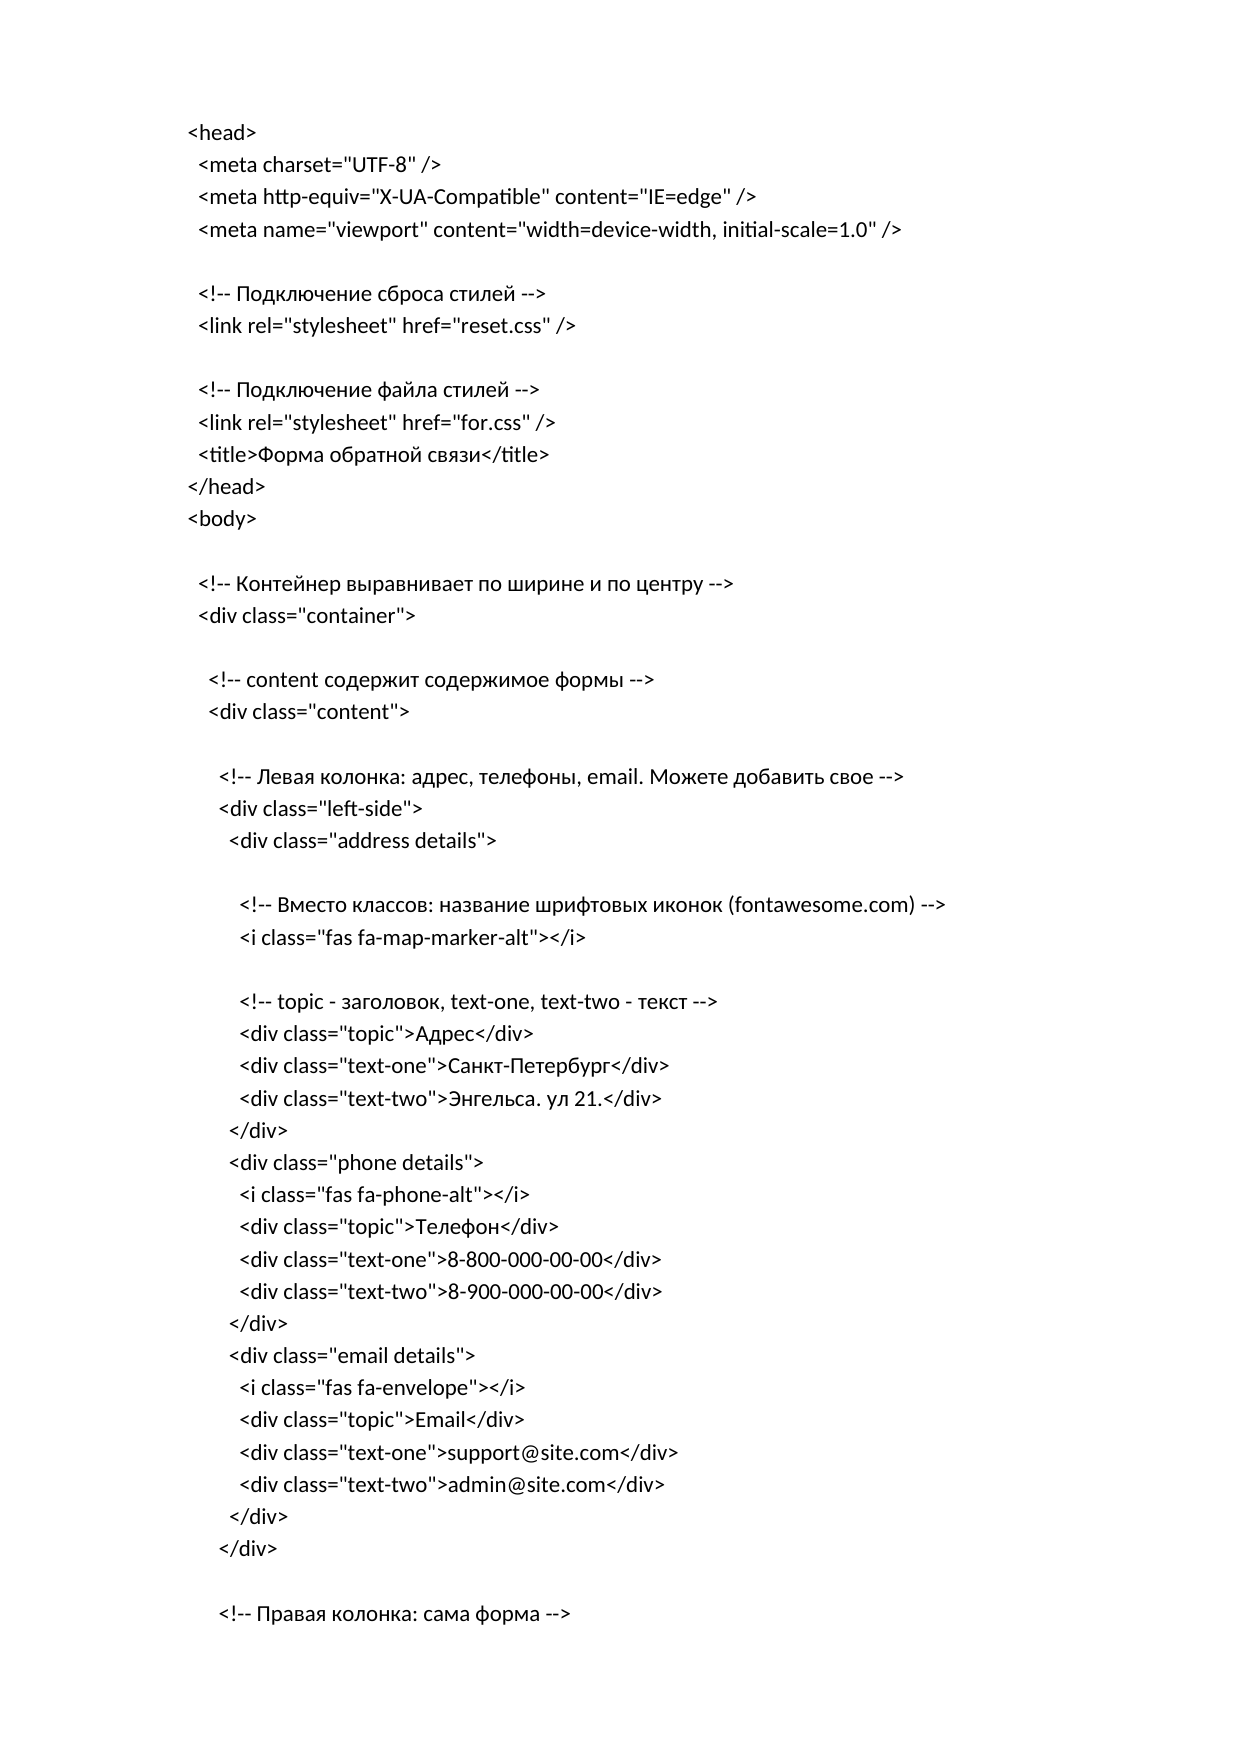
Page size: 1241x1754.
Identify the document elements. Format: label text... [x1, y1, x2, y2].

text <div class="left-side"> [177, 794, 1152, 822]
text </div> [177, 1502, 1152, 1530]
text <div class="phone details"> [177, 1148, 1152, 1176]
text <div class="text-two">admin@site.com</div> [177, 1470, 1152, 1498]
text <i class="fas fa-phone-alt"></i> [177, 1180, 1152, 1208]
text <!-- Вместо классов: название шрифтовых иконок (fontawesome.com) --> [177, 891, 1152, 919]
text <meta name="viewport" content="width=device-width, initial-scale=1.0" /> [177, 215, 1152, 243]
text <link rel="stylesheet" href="reset.css" /> [177, 311, 1152, 339]
text <title>Форма обратной связи</title> [177, 440, 1152, 468]
text <div class="text-one">support@site.com</div> [177, 1438, 1152, 1466]
text <div class="topic">Адрес</div> [177, 1019, 1152, 1047]
text <div class="email details"> [177, 1341, 1152, 1369]
text <!-- Контейнер выравнивает по ширине и по центру --> [177, 569, 1152, 597]
text <head> [177, 118, 1152, 146]
text </div> [177, 1534, 1152, 1562]
text <!-- topic - заголовок, text-one, text-two - текст --> [177, 987, 1152, 1015]
text <div class="text-one">Санкт-Петербург</div> [177, 1052, 1152, 1079]
text <i class="fas fa-map-marker-alt"></i> [177, 923, 1152, 951]
text <div class="topic">Email</div> [177, 1406, 1152, 1434]
text <div class="address details"> [177, 826, 1152, 854]
text <div class="topic">Телефон</div> [177, 1212, 1152, 1241]
text <!-- Подключение сброса стилей --> [177, 279, 1152, 307]
text </head> [177, 472, 1152, 500]
text <i class="fas fa-envelope"></i> [177, 1373, 1152, 1401]
text <div class="content"> [177, 697, 1152, 726]
text <link rel="stylesheet" href="for.css" /> [177, 408, 1152, 436]
text <!-- Подключение файла стилей --> [177, 376, 1152, 404]
text <!-- content содержит содержимое формы --> [177, 665, 1152, 693]
text <div class="container"> [177, 601, 1152, 629]
text <div class="text-two">Энгельса. ул 21.</div> [177, 1084, 1152, 1112]
text <!-- Правая колонка: сама форма --> [177, 1599, 1152, 1627]
text </div> [177, 1116, 1152, 1144]
text <div class="text-one">8-800-000-00-00</div> [177, 1245, 1152, 1273]
text </div> [177, 1309, 1152, 1337]
text <body> [177, 504, 1152, 532]
text <div class="text-two">8-900-000-00-00</div> [177, 1277, 1152, 1305]
text <!-- Левая колонка: адрес, телефоны, email. Можете добавить свое --> [177, 762, 1152, 790]
text <meta http-equiv="X-UA-Compatible" content="IE=edge" /> [177, 182, 1152, 211]
text <meta charset="UTF-8" /> [177, 150, 1152, 178]
